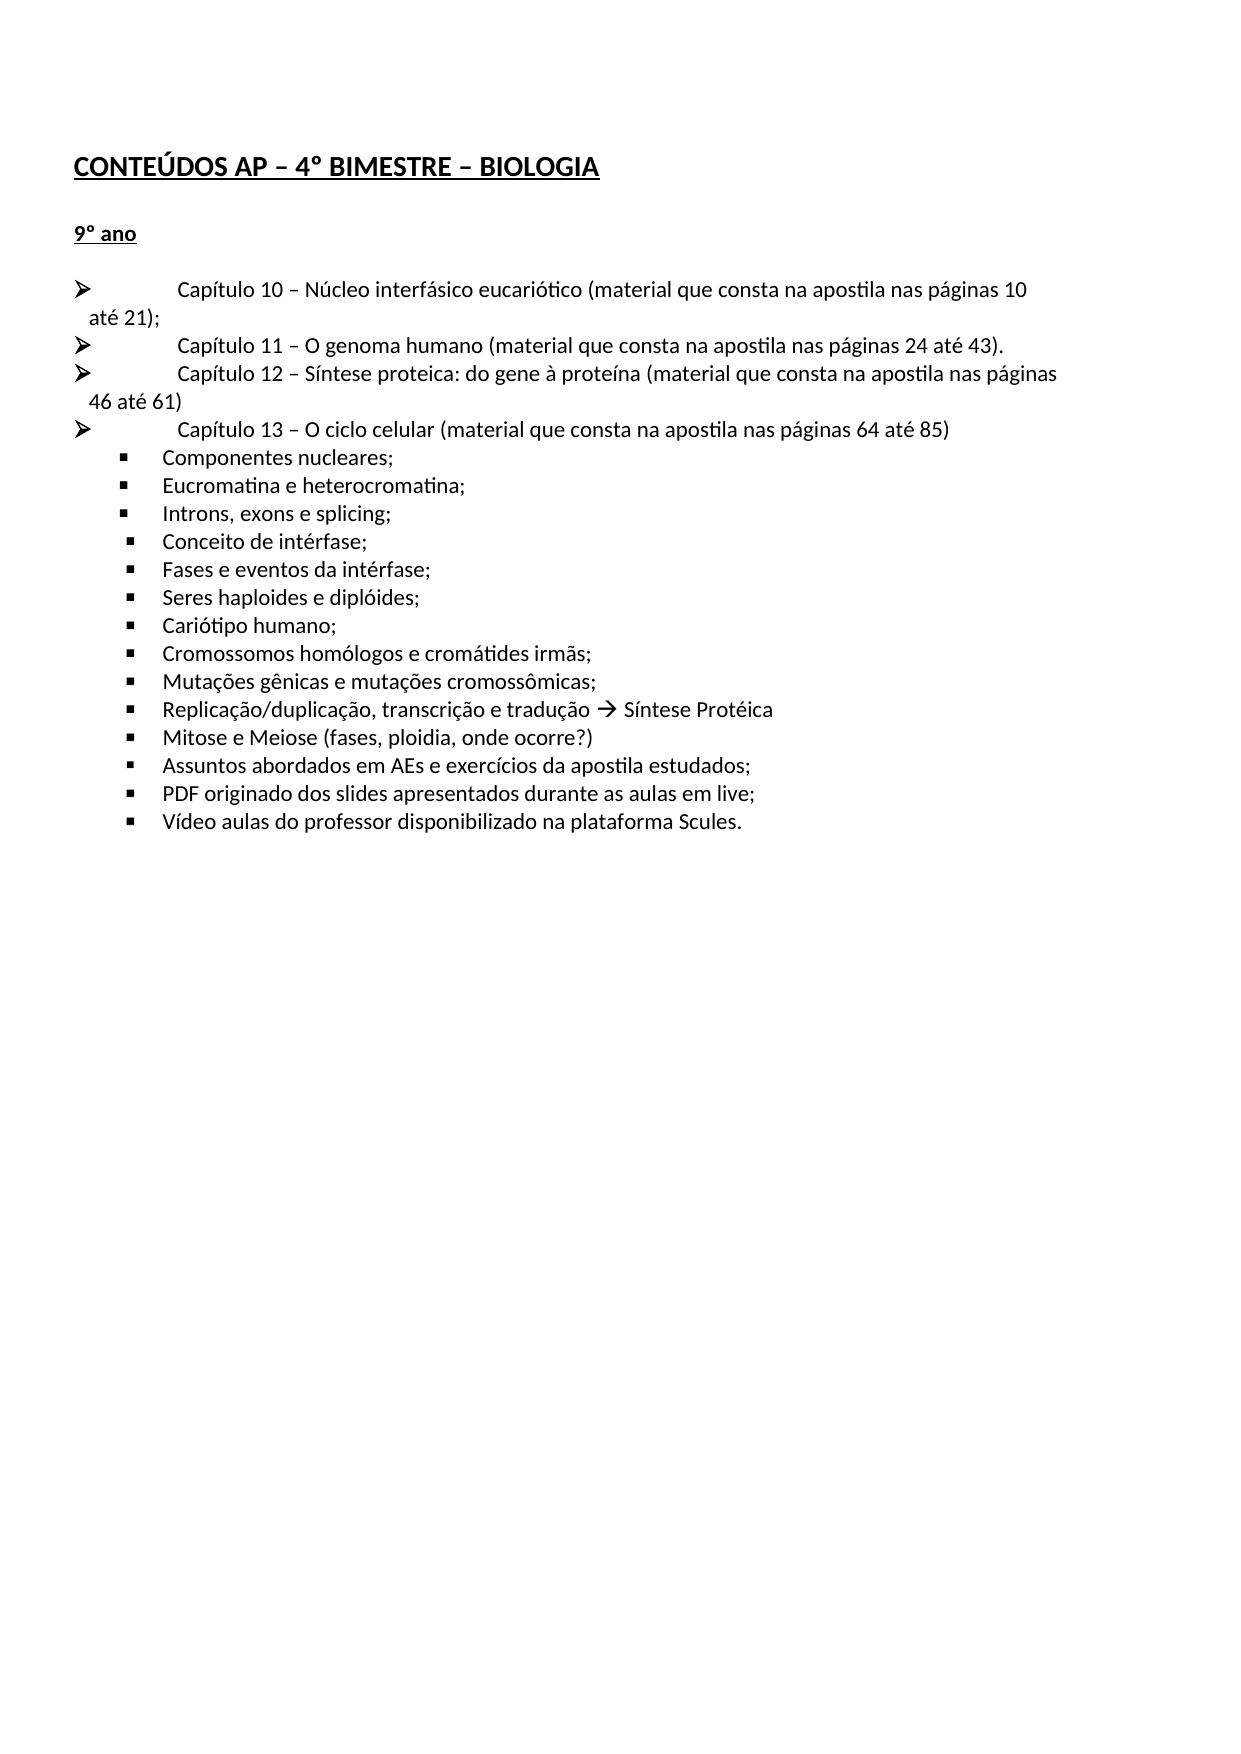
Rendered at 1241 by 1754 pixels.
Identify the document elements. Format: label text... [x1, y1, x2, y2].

list Cromossomos homólogos e cromátides irmãs; [125, 639, 1063, 667]
list Introns, exons e splicing; [118, 499, 1063, 527]
list Assuntos abordados em AEs e exercícios da apostila estudados; [125, 751, 1063, 779]
list Fases e eventos da intérfase; [125, 555, 1063, 583]
list Replicação/duplicação, transcrição e tradução Síntese Protéica [125, 695, 1063, 723]
list PDF originado dos slides apresentados durante as aulas em live; [125, 779, 1063, 807]
list Vídeo aulas do professor disponibilizado na plataforma Scules. [125, 807, 1063, 835]
list Mitose e Meiose (fases, ploidia, onde ocorre?) [125, 723, 1063, 751]
list Cariótipo humano; [125, 611, 1063, 639]
list Seres haploides e diplóides; [125, 583, 1063, 611]
list Capítulo 13 – O ciclo celular (material que consta na apostila nas páginas 64 até 85) [74, 415, 1063, 443]
list Eucromatina e heterocromatina; [118, 471, 1063, 499]
list Componentes nucleares; [118, 443, 1063, 471]
list Capítulo 10 – Núcleo interfásico eucariótico (material que consta na apostila nas páginas 10 até 21); [74, 275, 1063, 331]
list Conceito de intérfase; [125, 527, 1063, 555]
list Capítulo 12 – Síntese proteica: do gene à proteína (material que consta na apostila nas páginas 46 até 61) [74, 359, 1063, 415]
text CONTEÚDOS AP – 4º BIMESTRE – BIOLOGIA [74, 148, 1063, 183]
list Mutações gênicas e mutações cromossômicas; [125, 667, 1063, 695]
list Capítulo 11 – O genoma humano (material que consta na apostila nas páginas 24 até 43). [74, 331, 1063, 359]
text 9º ano [74, 219, 1063, 247]
